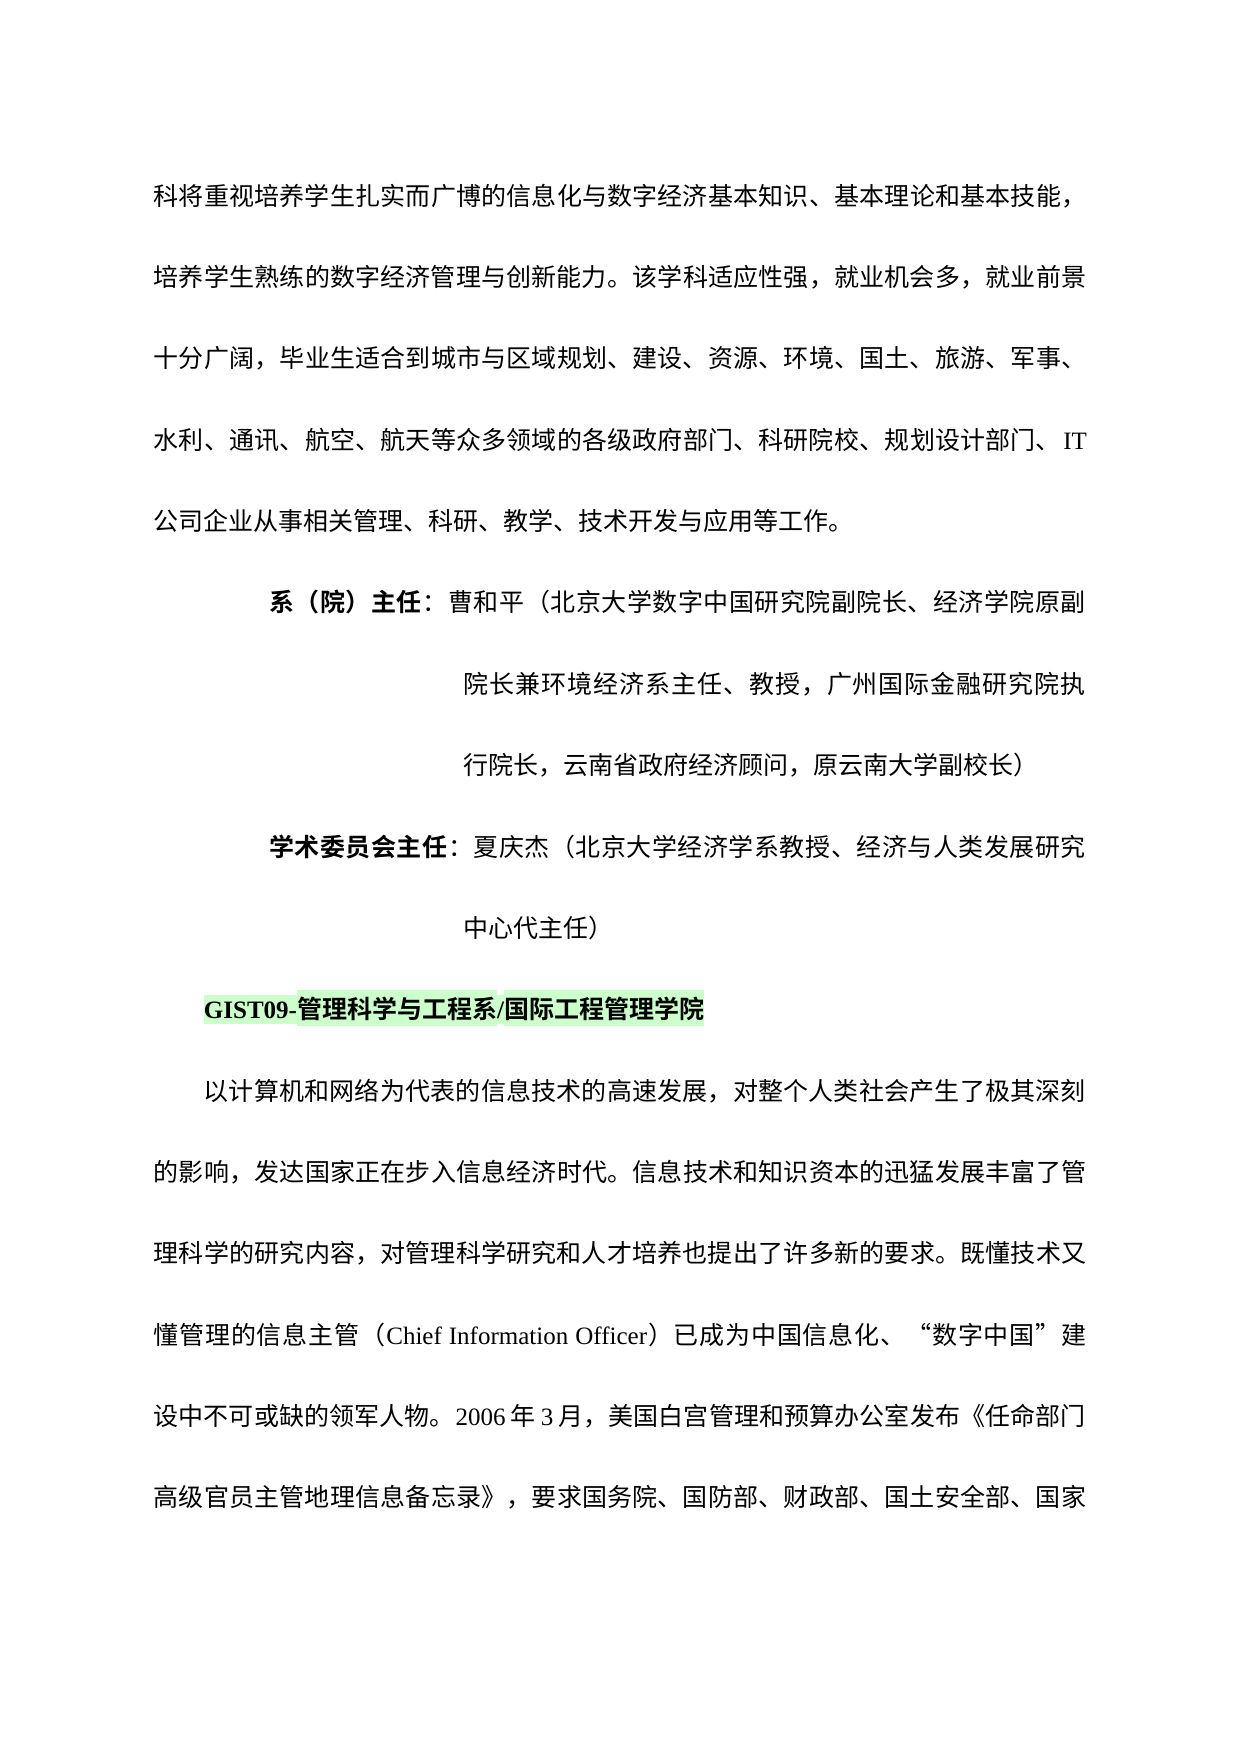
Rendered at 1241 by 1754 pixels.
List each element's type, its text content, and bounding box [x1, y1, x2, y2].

list 学术委员会主任：夏庆杰（北京大学经济学系教授、经济与人类发展研究中心代主任） [269, 813, 1087, 959]
list GIST09-管理科学与工程系/国际工程管理学院 [153, 975, 1087, 1040]
list 系（院）主任：曹和平（北京大学数字中国研究院副院长、经济学院原副院长兼环境经济系主任、教授，广州国际金融研究院执行院长，云南省政府经济顾问，原云南大学副校长） [269, 568, 1087, 796]
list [153, 1057, 1087, 1528]
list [153, 162, 1087, 552]
